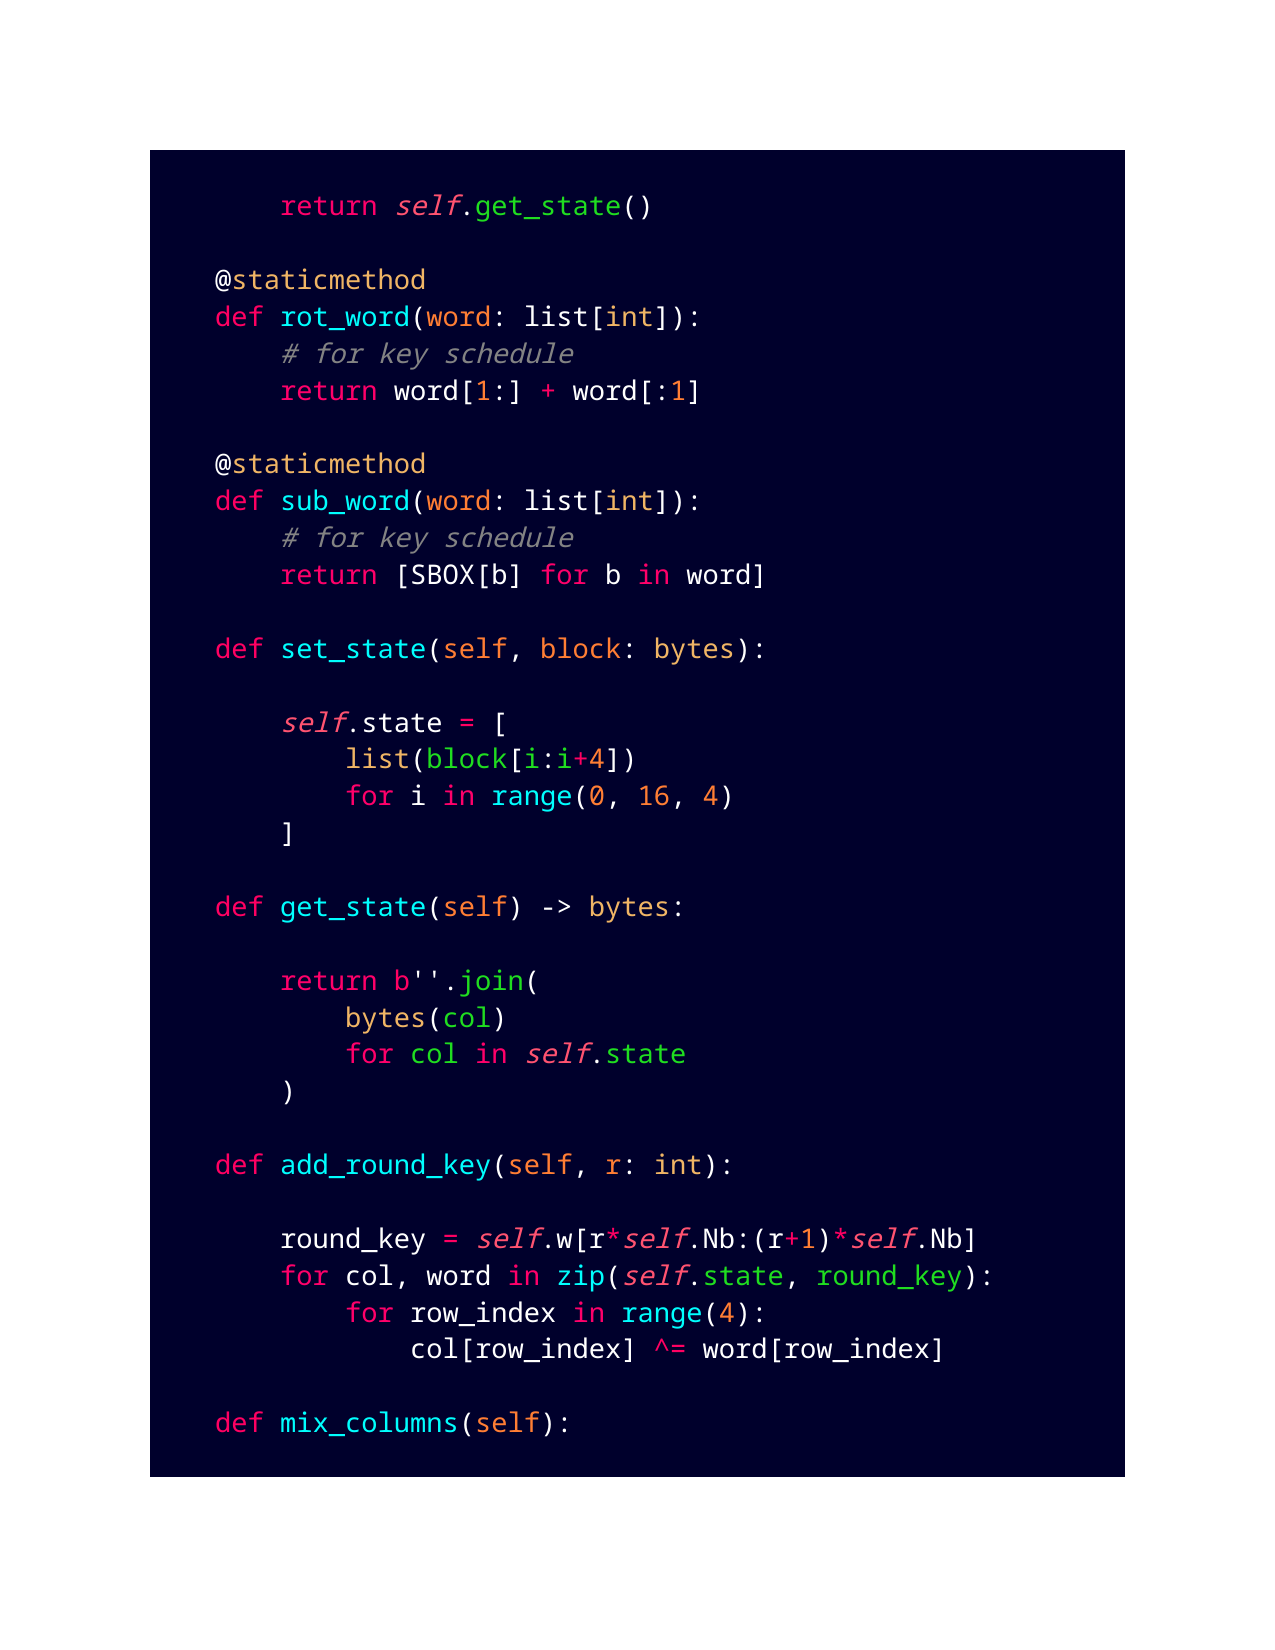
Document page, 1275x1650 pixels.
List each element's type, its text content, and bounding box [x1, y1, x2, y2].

text bytes(col) [150, 998, 1125, 1035]
text def mix_columns(self): [150, 1404, 1125, 1441]
text return b''.join( [150, 961, 1125, 998]
text def get_state(self) -> bytes: [150, 887, 1125, 924]
text # for key schedule [150, 519, 1125, 556]
text for row_index in range(4): [150, 1293, 1125, 1330]
text def set_state(self, block: bytes): [150, 629, 1125, 666]
text @staticmethod [150, 445, 1125, 482]
text list(block[i:i+4]) [150, 740, 1125, 777]
text def rot_word(word: list[int]): [150, 297, 1125, 334]
text # for key schedule [150, 334, 1125, 371]
text ] [150, 814, 1125, 851]
text def sub_word(word: list[int]): [150, 482, 1125, 519]
text for col in self.state [150, 1035, 1125, 1072]
text for col, word in zip(self.state, round_key): [150, 1256, 1125, 1293]
text @staticmethod [150, 261, 1125, 297]
text ) [150, 1072, 1125, 1109]
text col[row_index] ^= word[row_index] [150, 1330, 1125, 1367]
text return [SBOX[b] for b in word] [150, 556, 1125, 592]
text return word[1:] + word[:1] [150, 371, 1125, 408]
text for i in range(0, 16, 4) [150, 777, 1125, 814]
text return self.get_state() [150, 187, 1125, 224]
text round_key = self.w[r*self.Nb:(r+1)*self.Nb] [150, 1219, 1125, 1256]
text self.state = [ [150, 703, 1125, 740]
text def add_round_key(self, r: int): [150, 1146, 1125, 1182]
